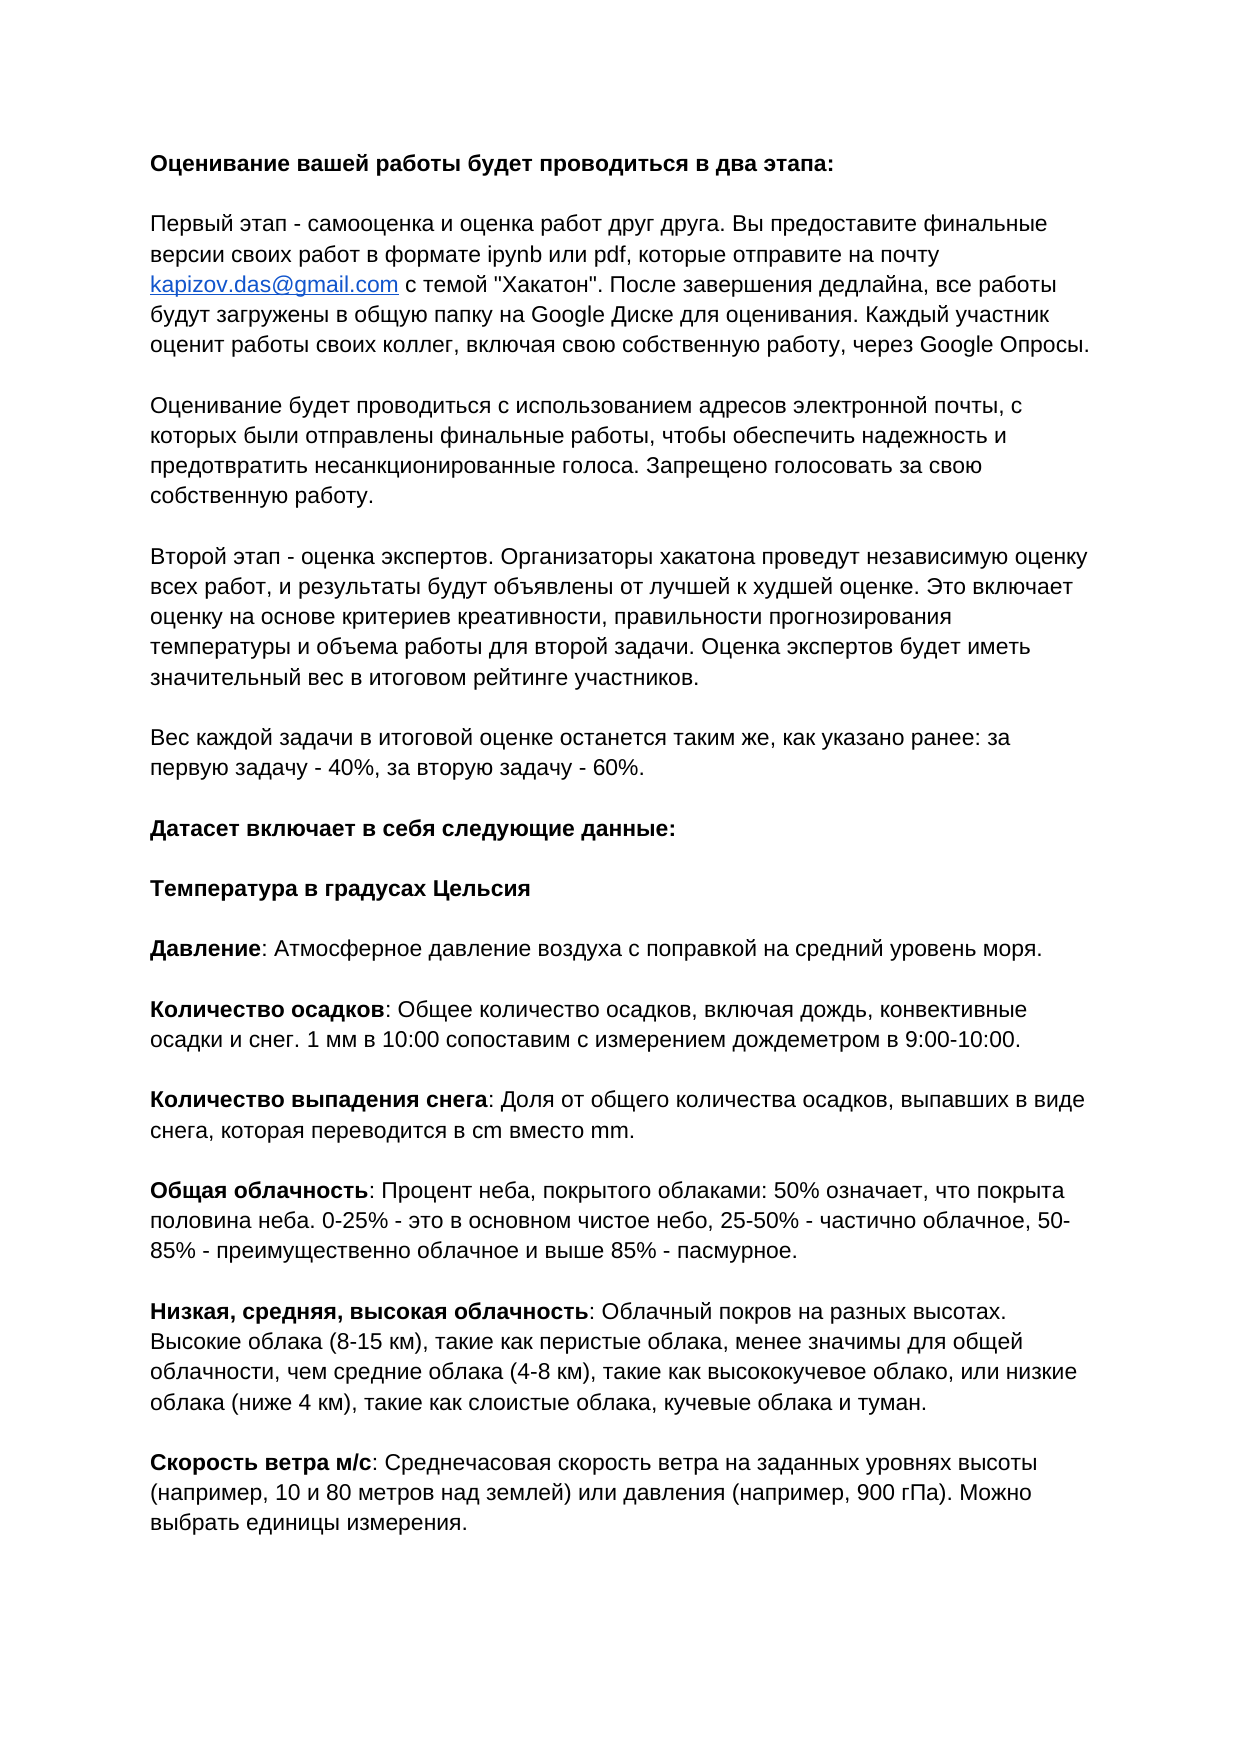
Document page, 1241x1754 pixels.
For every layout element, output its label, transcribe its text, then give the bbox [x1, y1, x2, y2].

text Оценивание вашей работы будет проводиться в два этапа: [150, 150, 1090, 176]
text Вес каждой задачи в итоговой оценке останется таким же, как указано ранее: за первую задачу - 40%, за вторую задачу - 60%. [150, 724, 1090, 781]
text Скорость ветра м/с: Среднечасовая скорость ветра на заданных уровнях высоты (например, 10 и 80 метров над землей) или давления (например, 900 гПа). Можно выбрать единицы измерения. [150, 1449, 1090, 1536]
text Количество осадков: Общее количество осадков, включая дождь, конвективные осадки и снег. 1 мм в 10:00 сопоставим с измерением дождеметром в 9:00-10:00. [150, 996, 1090, 1052]
text Количество выпадения снега: Доля от общего количества осадков, выпавших в виде снега, которая переводится в cm вместо mm. [150, 1086, 1090, 1143]
text Температура в градусах Цельсия [150, 875, 1090, 901]
text Первый этап - самооценка и оценка работ друг друга. Вы предоставите финальные версии своих работ в формате ipynb или pdf, которые отправите на почту kapizov.das@gmail.com с темой "Хакатон". После завершения дедлайна, все работы будут загружены в общую папку на Google Диске для оценивания. Каждый участник оценит работы своих коллег, включая свою собственную работу, через Google Опросы. [150, 210, 1090, 358]
text Второй этап - оценка экспертов. Организаторы хакатона проведут независимую оценку всех работ, и результаты будут объявлены от лучшей к худшей оценке. Это включает оценку на основе критериев креативности, правильности прогнозирования температуры и объема работы для второй задачи. Оценка экспертов будет иметь значительный вес в итоговом рейтинге участников. [150, 543, 1090, 690]
text Общая облачность: Процент неба, покрытого облаками: 50% означает, что покрыта половина неба. 0-25% - это в основном чистое небо, 25-50% - частично облачное, 50-85% - преимущественно облачное и выше 85% - пасмурное. [150, 1177, 1090, 1264]
text Давление: Атмосферное давление воздуха с поправкой на средний уровень моря. [150, 935, 1090, 962]
text Датасет включает в себя следующие данные: [150, 814, 1090, 841]
text Оценивание будет проводиться с использованием адресов электронной почты, с которых были отправлены финальные работы, чтобы обеспечить надежность и предотвратить несанкционированные голоса. Запрещено голосовать за свою собственную работу. [150, 392, 1090, 509]
text Низкая, средняя, высокая облачность: Облачный покров на разных высотах. Высокие облака (8-15 км), такие как перистые облака, менее значимы для общей облачности, чем средние облака (4-8 км), такие как высококучевое облако, или низкие облака (ниже 4 км), такие как слоистые облака, кучевые облака и туман. [150, 1298, 1090, 1415]
